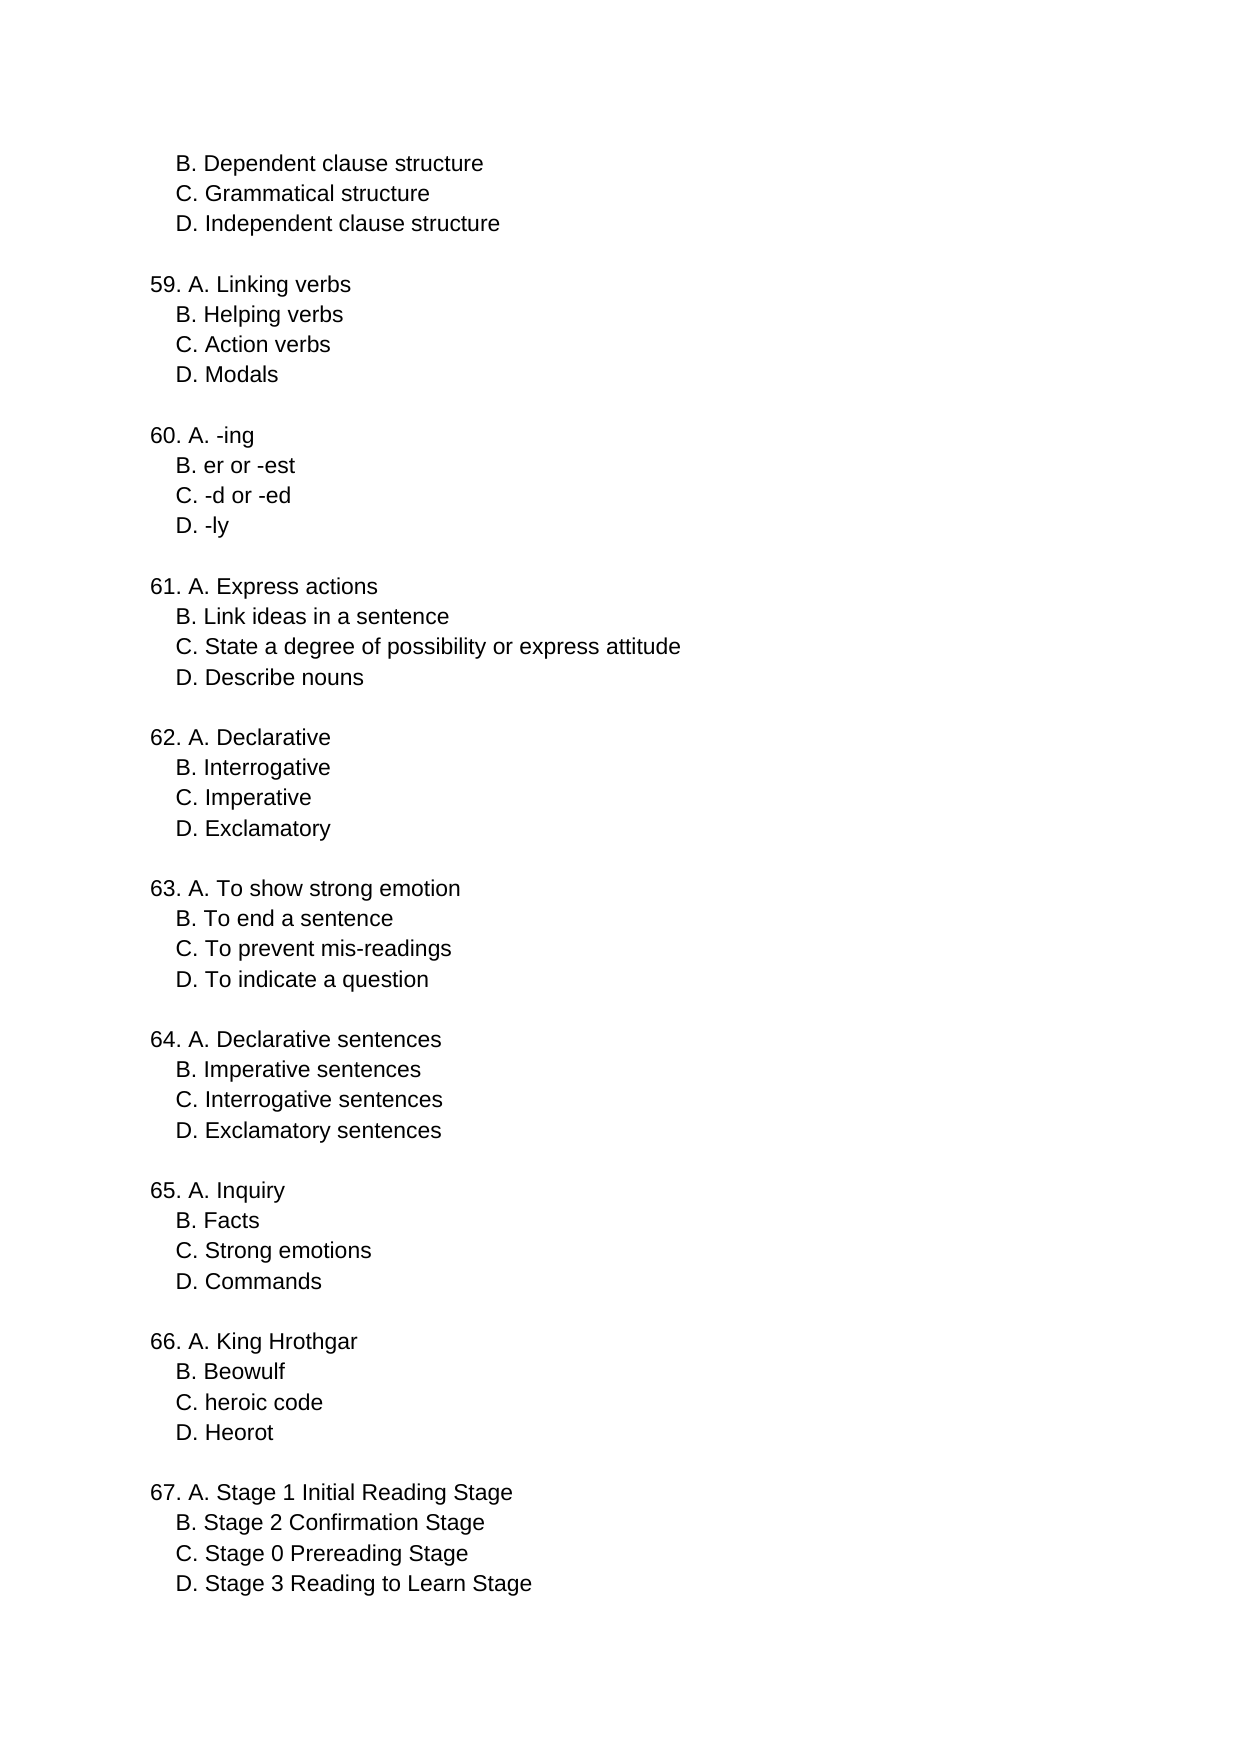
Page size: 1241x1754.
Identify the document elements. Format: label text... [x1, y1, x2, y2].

text B. Helping verbs [150, 301, 1090, 327]
text C. Strong emotions [150, 1237, 1090, 1264]
text 65. A. Inquiry [150, 1177, 1090, 1203]
text B. er or -est [150, 452, 1090, 478]
text D. Exclamatory [150, 814, 1090, 841]
text 59. A. Linking verbs [150, 271, 1090, 297]
text D. Modals [150, 361, 1090, 388]
text D. Independent clause structure [150, 210, 1090, 237]
text 60. A. -ing [150, 422, 1090, 448]
text D. To indicate a question [150, 966, 1090, 992]
text B. Imperative sentences [150, 1056, 1090, 1083]
text C. State a degree of possibility or express attitude [150, 633, 1090, 660]
text C. Imperative [150, 784, 1090, 811]
text C. heroic code [150, 1388, 1090, 1415]
text C. -d or -ed [150, 482, 1090, 509]
text C. Stage 0 Prereading Stage [150, 1539, 1090, 1566]
text B. Beowulf [150, 1358, 1090, 1385]
text B. Link ideas in a sentence [150, 603, 1090, 629]
text C. Action verbs [150, 331, 1090, 358]
text D. Stage 3 Reading to Learn Stage [150, 1570, 1090, 1596]
text 62. A. Declarative [150, 724, 1090, 750]
text B. Interrogative [150, 754, 1090, 781]
text D. Exclamatory sentences [150, 1117, 1090, 1143]
text D. Commands [150, 1268, 1090, 1294]
text D. -ly [150, 512, 1090, 539]
text B. Stage 2 Confirmation Stage [150, 1509, 1090, 1536]
text 64. A. Declarative sentences [150, 1026, 1090, 1052]
text B. Dependent clause structure [150, 150, 1090, 176]
text C. To prevent mis-readings [150, 935, 1090, 962]
text 67. A. Stage 1 Initial Reading Stage [150, 1479, 1090, 1506]
text 63. A. To show strong emotion [150, 875, 1090, 901]
text 66. A. King Hrothgar [150, 1328, 1090, 1354]
text B. To end a sentence [150, 905, 1090, 932]
text C. Grammatical structure [150, 180, 1090, 207]
text C. Interrogative sentences [150, 1086, 1090, 1113]
text D. Heorot [150, 1419, 1090, 1445]
text B. Facts [150, 1207, 1090, 1234]
text 61. A. Express actions [150, 573, 1090, 599]
text D. Describe nouns [150, 663, 1090, 690]
